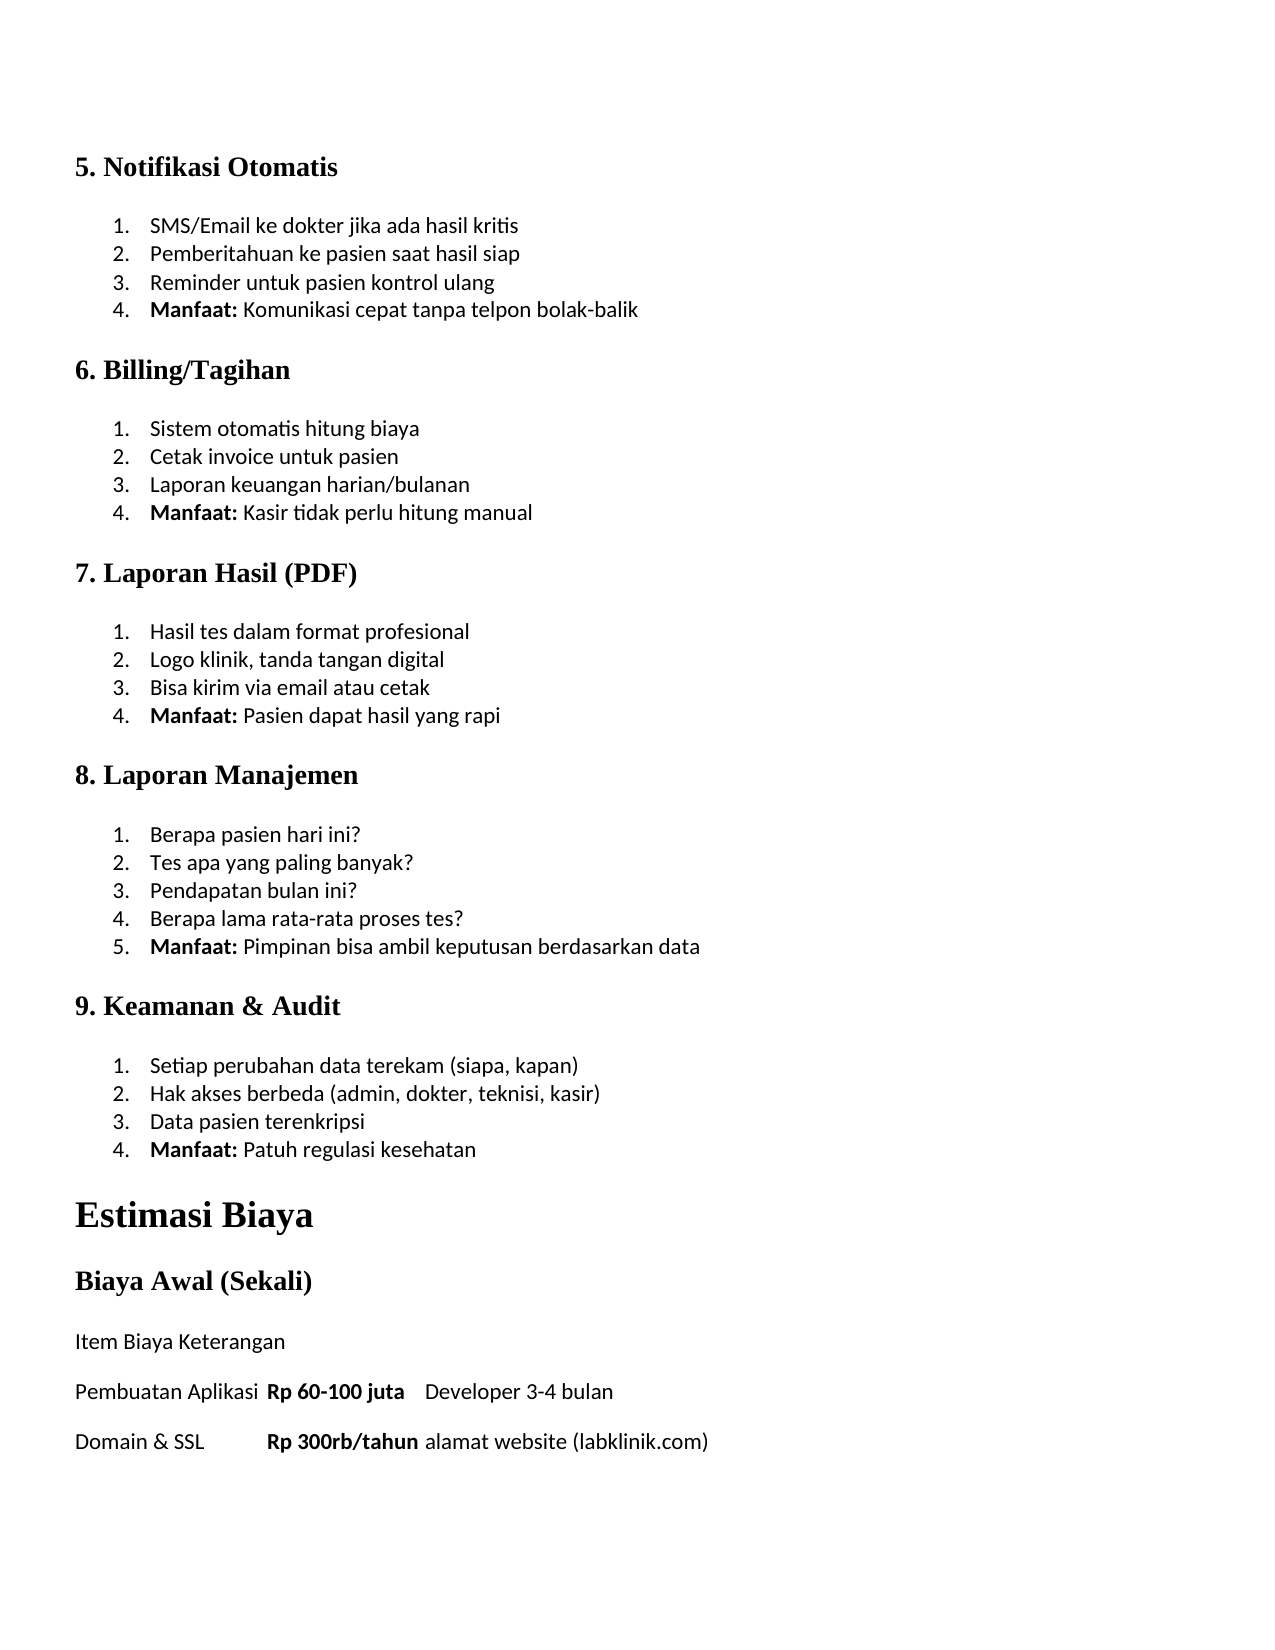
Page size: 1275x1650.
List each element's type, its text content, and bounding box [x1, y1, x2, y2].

table_cell alamat website (labklinik.com) [423, 1426, 715, 1476]
list Hak akses berbeda (admin, dokter, teknisi, kasir) [112, 1079, 1125, 1107]
subtitle 5. Notifikasi Otomatis [75, 150, 1125, 182]
list Pemberitahuan ke pasien saat hasil siap [112, 239, 1125, 268]
list Tes apa yang paling banyak? [112, 848, 1125, 876]
subtitle Estimasi Biaya [75, 1192, 1125, 1235]
list Setiap perubahan data terekam (siapa, kapan) [112, 1051, 1125, 1079]
subtitle 7. Laporan Hasil (PDF) [75, 556, 1125, 588]
table_header Developer 3-4 bulan [423, 1376, 715, 1426]
list Manfaat: Komunikasi cepat tanpa telpon bolak-balik [112, 296, 1125, 324]
list Sistem otomatis hitung biaya [112, 414, 1125, 442]
list Bisa kirim via email atau cetak [112, 673, 1125, 701]
list Manfaat: Patuh regulasi kesehatan [112, 1135, 1125, 1163]
subtitle 8. Laporan Manajemen [75, 758, 1125, 791]
list Manfaat: Kasir tidak perlu hitung manual [112, 498, 1125, 526]
list Cetak invoice untuk pasien [112, 442, 1125, 470]
table_header Item Biaya Keterangan [74, 1326, 294, 1376]
list Berapa pasien hari ini? [112, 820, 1125, 848]
list Berapa lama rata-rata proses tes? [112, 904, 1125, 932]
list Hasil tes dalam format profesional [112, 617, 1125, 645]
subtitle Biaya Awal (Sekali) [75, 1264, 1125, 1297]
table_header Pembuatan Aplikasi [74, 1376, 265, 1426]
list Manfaat: Pimpinan bisa ambil keputusan berdasarkan data [112, 932, 1125, 960]
list Laporan keuangan harian/bulanan [112, 470, 1125, 498]
list Reminder untuk pasien kontrol ulang [112, 268, 1125, 296]
list Data pasien terenkripsi [112, 1107, 1125, 1135]
table_header Rp 60-100 juta [265, 1376, 423, 1426]
subtitle 9. Keamanan & Audit [75, 989, 1125, 1022]
list Pendapatan bulan ini? [112, 876, 1125, 904]
list Manfaat: Pasien dapat hasil yang rapi [112, 701, 1125, 729]
subtitle 6. Billing/Tagihan [75, 353, 1125, 385]
list SMS/Email ke dokter jika ada hasil kritis [112, 212, 1125, 239]
table_cell Domain & SSL [74, 1426, 265, 1476]
list Logo klinik, tanda tangan digital [112, 645, 1125, 673]
table_cell Rp 300rb/tahun [265, 1426, 423, 1476]
